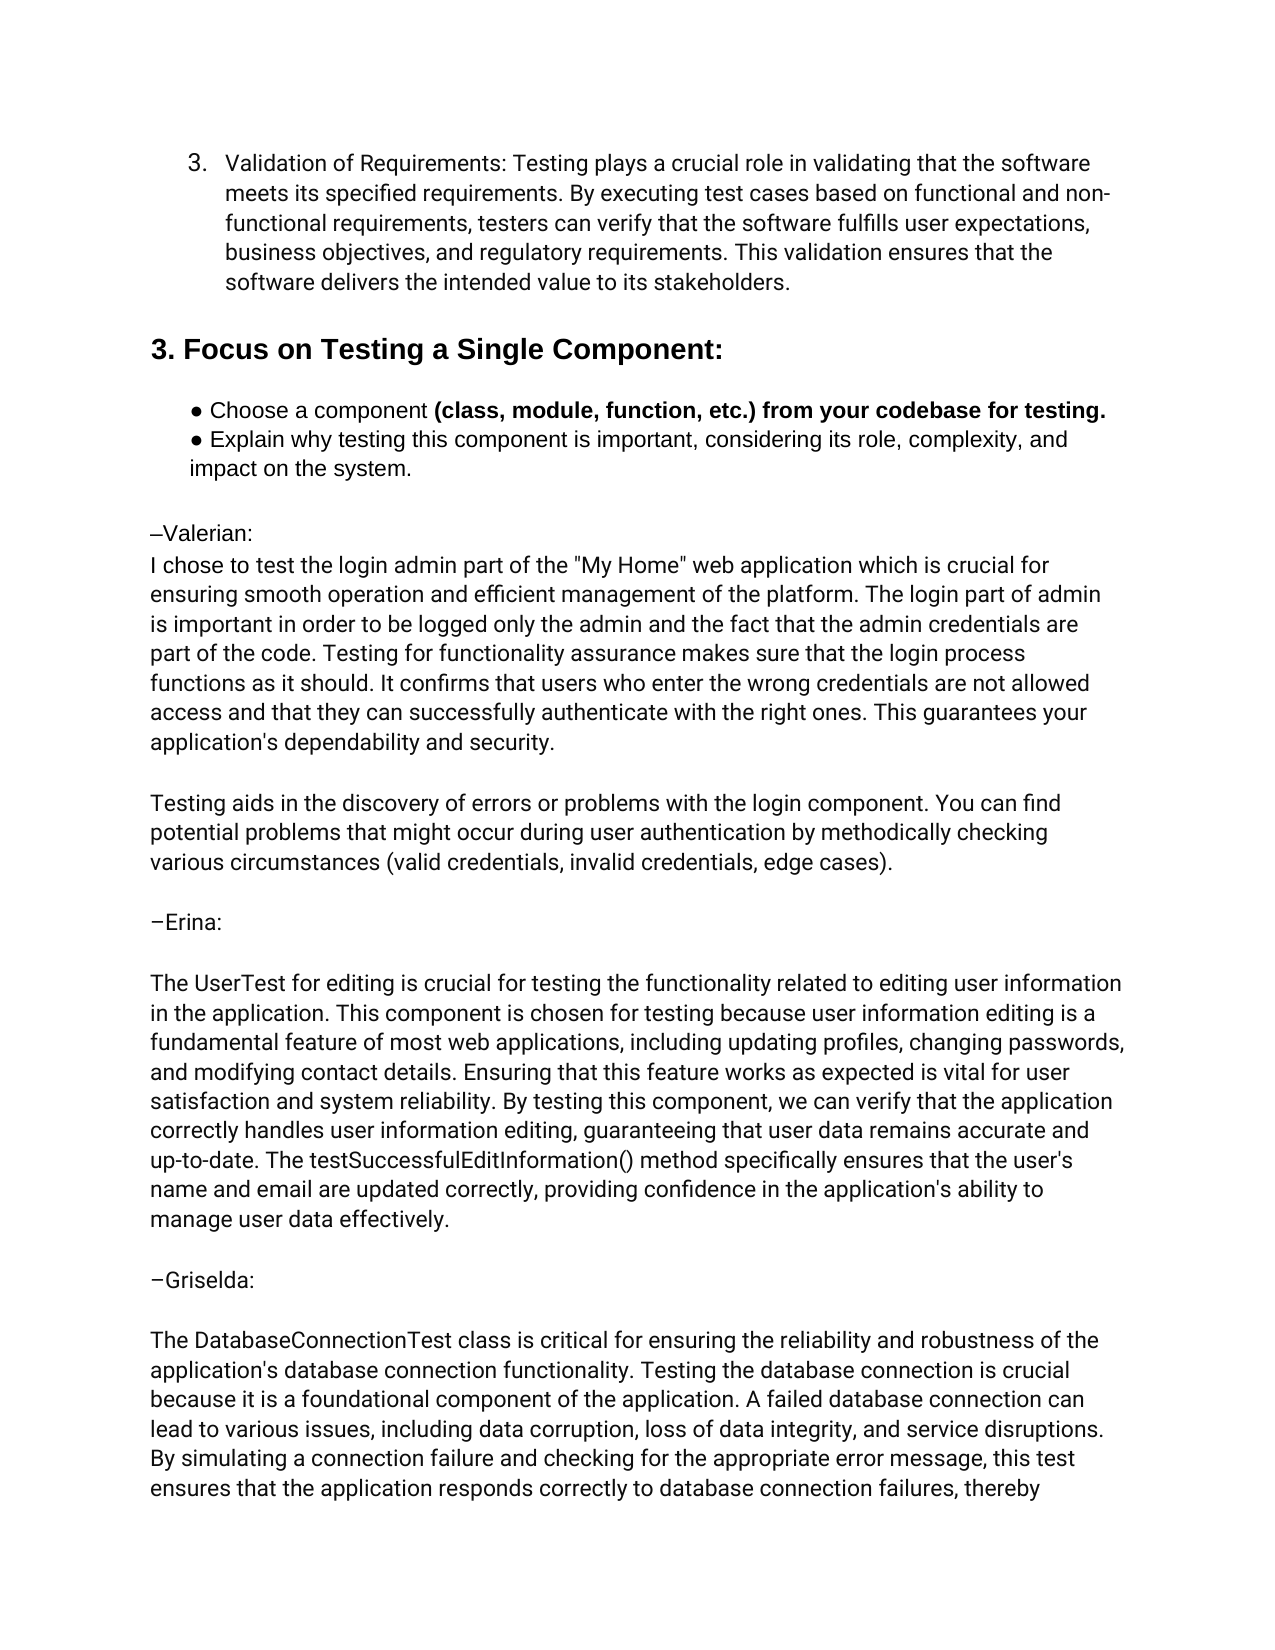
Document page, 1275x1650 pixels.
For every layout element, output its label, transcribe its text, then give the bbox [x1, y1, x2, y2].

text The UserTest for editing is crucial for testing the functionality related to editing user information in the application. This component is chosen for testing because user information editing is a fundamental feature of most web applications, including updating profiles, changing passwords, and modifying contact details. Ensuring that this feature works as expected is vital for user satisfaction and system reliability. By testing this component, we can verify that the application correctly handles user information editing, guaranteeing that user data remains accurate and up-to-date. The testSuccessfulEditInformation() method specifically ensures that the user's name and email are updated correctly, providing confidence in the application's ability to manage user data effectively. [150, 970, 1128, 1233]
text 3. Focus on Testing a Single Component: [151, 332, 1128, 366]
text –Griselda: [150, 1267, 1128, 1294]
text ● Choose a component (class, module, function, etc.) from your codebase for testing. ● Explain why testing this component is important, considering its role, complexity, and impact on the system. [189, 397, 1123, 481]
text Testing aids in the discovery of errors or problems with the login component. You can find potential problems that might occur during user authentication by methodically checking various circumstances (valid credentials, invalid credentials, edge cases). [150, 790, 1128, 876]
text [150, 1327, 1128, 1502]
text –Valerian: [150, 519, 1123, 546]
list Validation of Requirements: Testing plays a crucial role in validating that the software meets its specified requirements. By executing test cases based on functional and non-functional requirements, testers can verify that the software fulfills user expectations, business objectives, and regulatory requirements. This validation ensures that the software delivers the intended value to its stakeholders. [187, 148, 1128, 296]
text –Erina: [150, 909, 1128, 936]
text I chose to test the login admin part of the "My Home" web application which is crucial for ensuring smooth operation and efficient management of the platform. The login part of admin is important in order to be logged only the admin and the fact that the admin credentials are part of the code. Testing for functionality assurance makes sure that the login process functions as it should. It confirms that users who enter the wrong credentials are not allowed access and that they can successfully authenticate with the right ones. This guarantees your application's dependability and security. [150, 552, 1123, 756]
